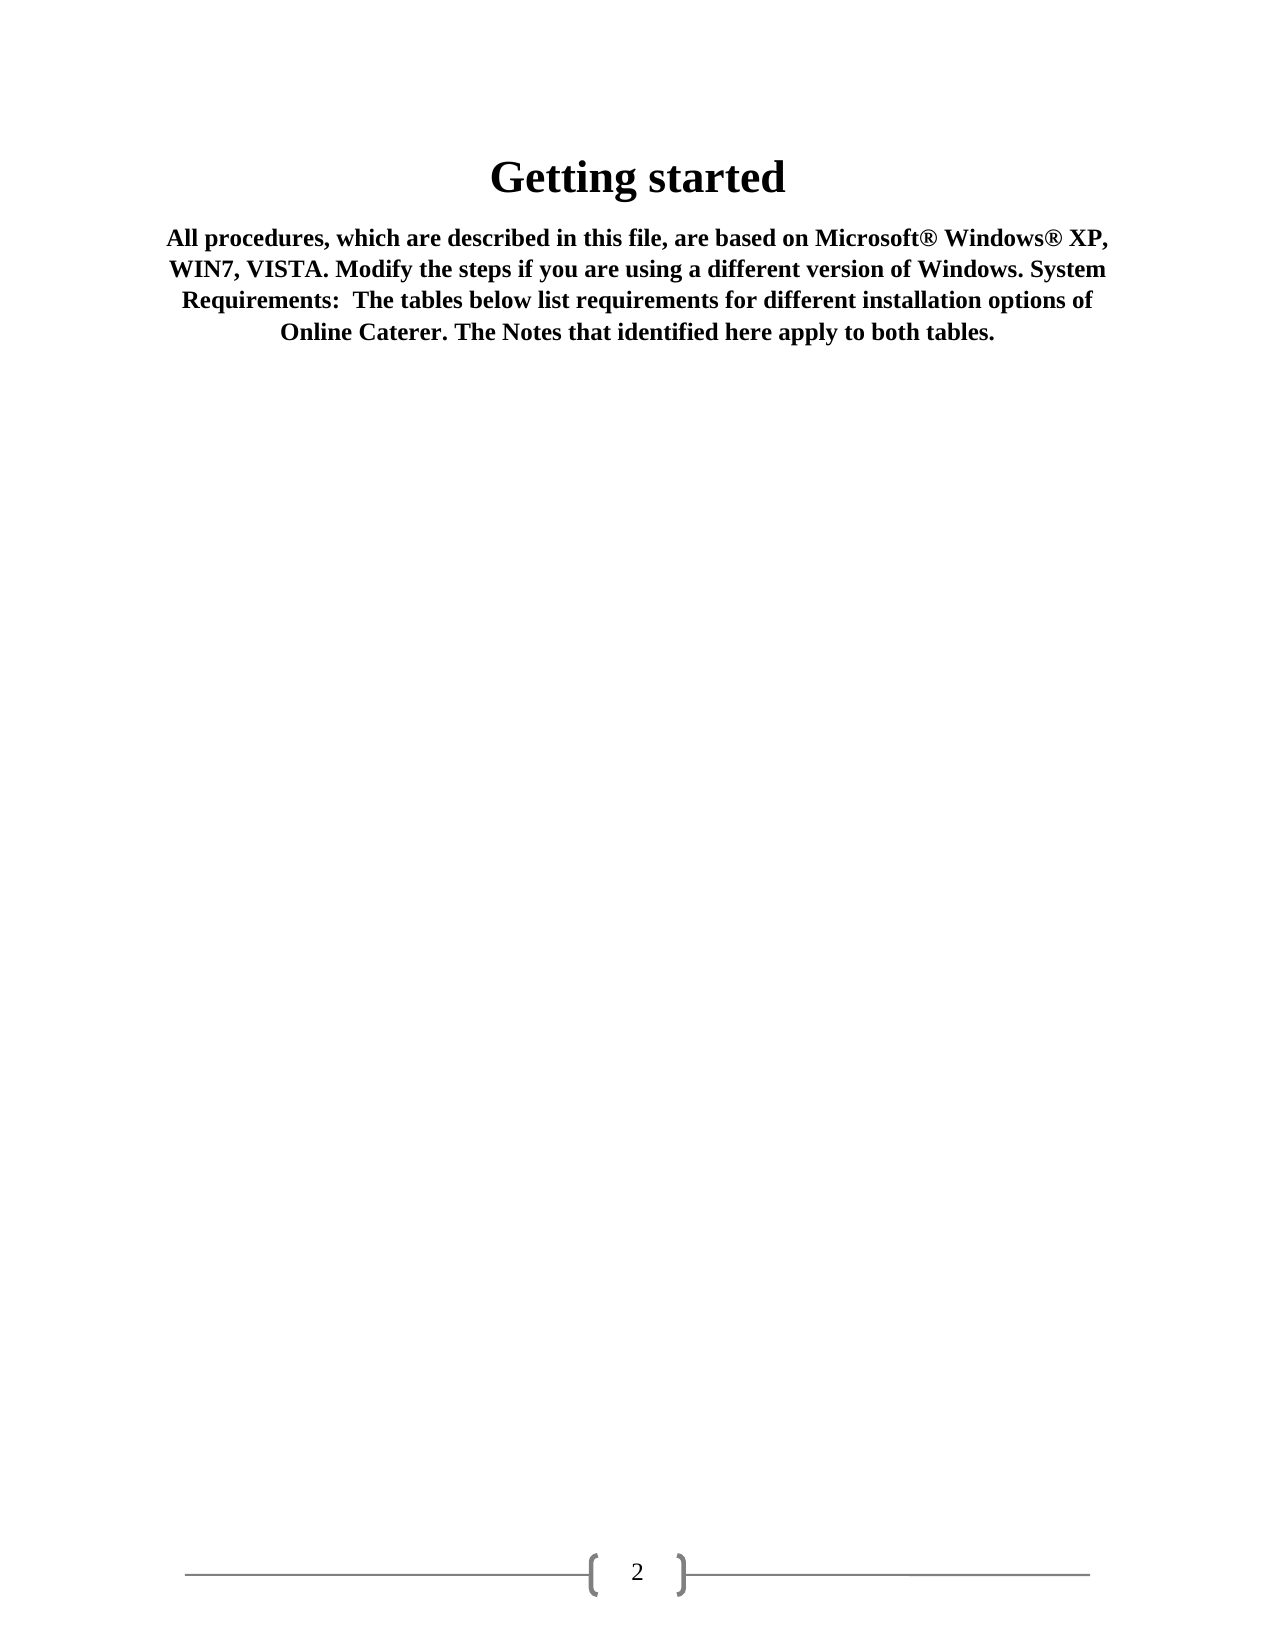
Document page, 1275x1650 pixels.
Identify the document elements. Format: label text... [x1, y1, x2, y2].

text All procedures, which are described in this file, are based on Microsoft® Windows® XP, WIN7, VISTA. Modify the steps if you are using a different version of Windows. System Requirements: The tables below list requirements for different installation options of Online Caterer. The Notes that identified here apply to both tables. [150, 223, 1125, 345]
text Getting started [150, 150, 1125, 203]
